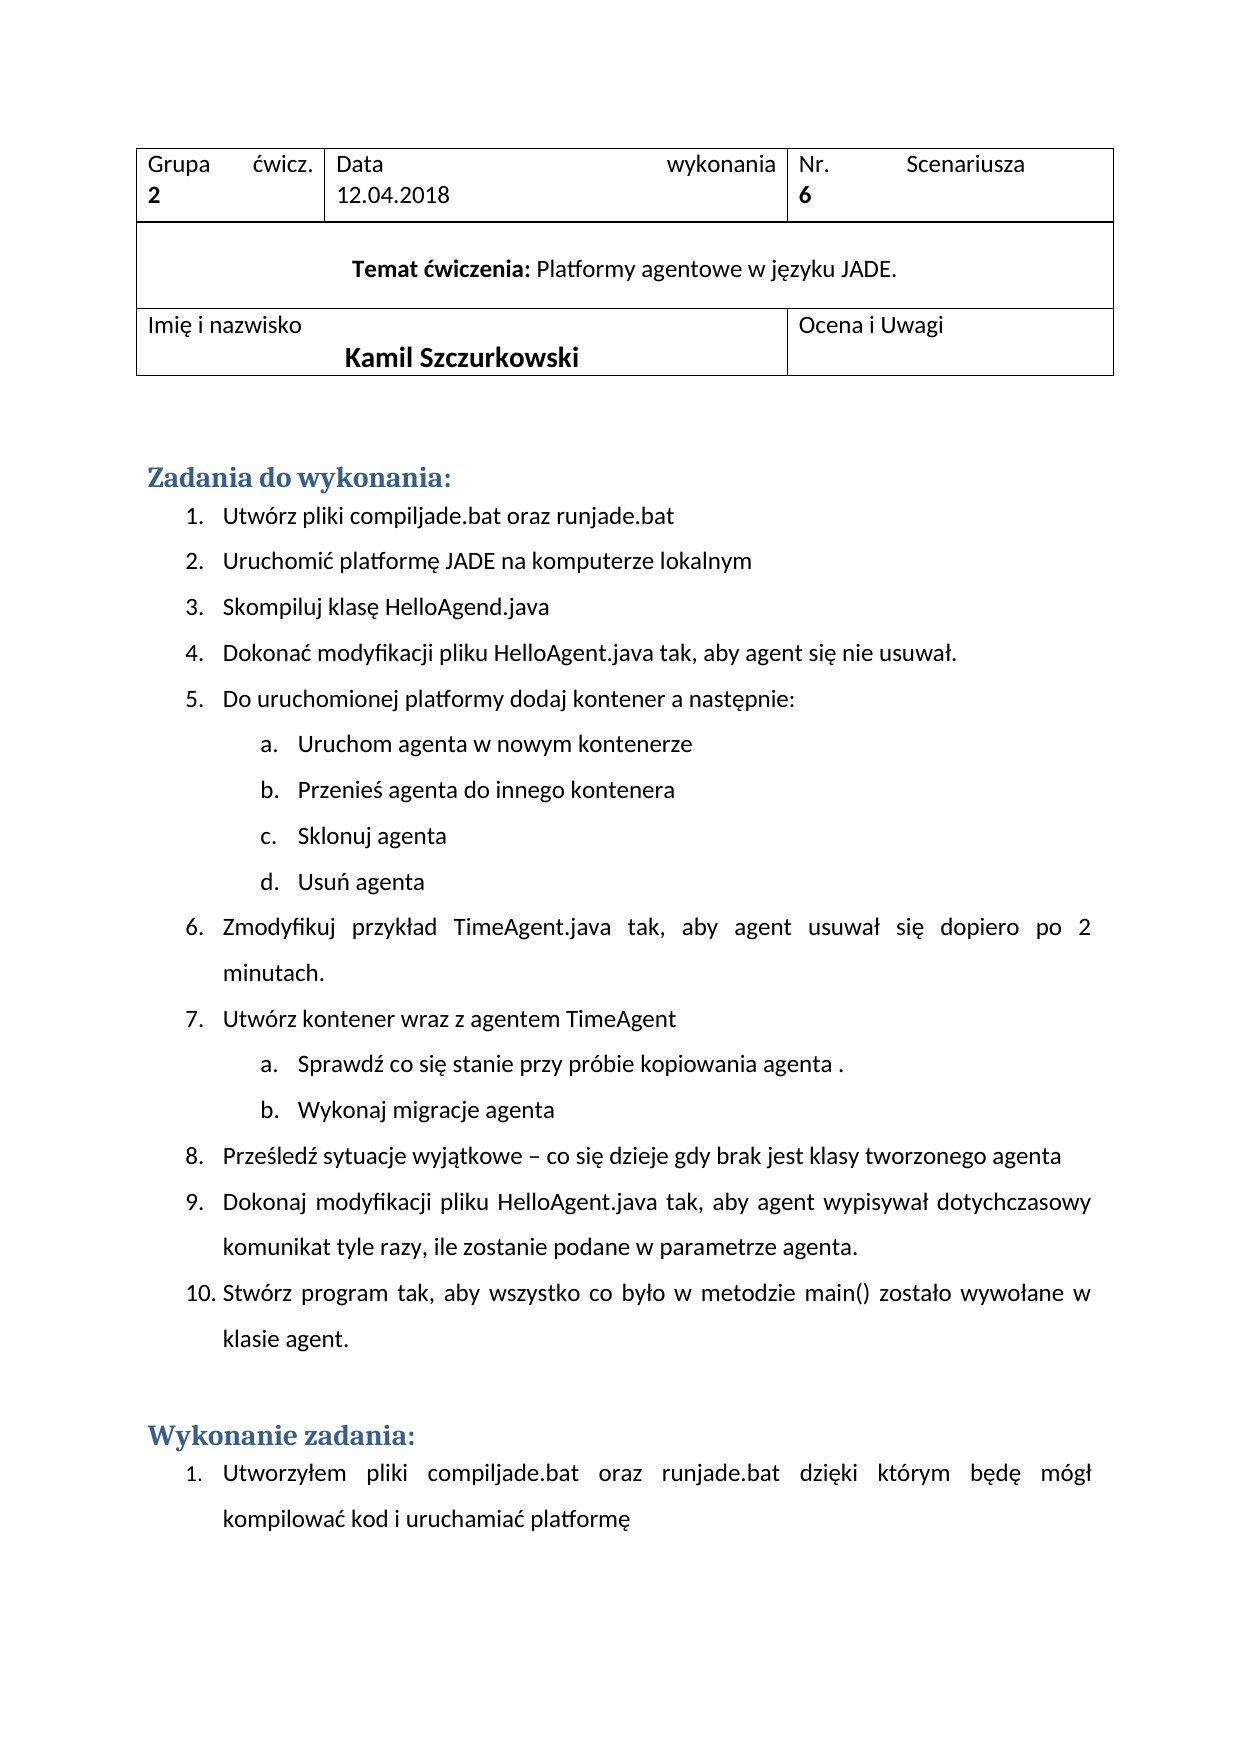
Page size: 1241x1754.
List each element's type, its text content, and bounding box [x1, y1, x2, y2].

list Skompiluj klasę HelloAgend.java [185, 591, 1093, 622]
list Usuń agenta [260, 866, 1093, 896]
list Wykonaj migracje agenta [260, 1094, 1093, 1125]
subtitle Zadania do wykonania: [148, 461, 1093, 495]
list Sklonuj agenta [260, 820, 1093, 850]
list Do uruchomionej platformy dodaj kontener a następnie: [185, 683, 1093, 713]
table_cell Temat ćwiczenia: Platformy agentowe w języku JADE. [137, 223, 1113, 308]
list Dokonać modyfikacji pliku HelloAgent.java tak, aby agent się nie usuwał. [185, 637, 1093, 667]
subtitle Wykonanie zadania: [148, 1419, 1093, 1452]
list Utwórz pliki compiljade.bat oraz runjade.bat [185, 500, 1093, 530]
table_header Data wykonania 12.04.2018 [325, 149, 787, 221]
list Zmodyfikuj przykład TimeAgent.java tak, aby agent usuwał się dopiero po 2 minutach. [185, 911, 1093, 988]
table_header Nr. Scenariusza 6 [788, 149, 1113, 221]
list Uruchom agenta w nowym kontenerze [260, 728, 1093, 759]
table_header Grupa ćwicz. 2 [137, 149, 324, 221]
list Stwórz program tak, aby wszystko co było w metodzie main() zostało wywołane w klasie agent. [185, 1277, 1093, 1353]
list Uruchomić platformę JADE na komputerze lokalnym [185, 546, 1093, 576]
list Sprawdź co się stanie przy próbie kopiowania agenta . [260, 1048, 1093, 1079]
table_cell Imię i nazwisko Kamil Szczurkowski [137, 309, 787, 375]
list Przenieś agenta do innego kontenera [260, 774, 1093, 805]
list Prześledź sytuacje wyjątkowe – co się dzieje gdy brak jest klasy tworzonego agenta [185, 1140, 1093, 1171]
list Dokonaj modyfikacji pliku HelloAgent.java tak, aby agent wypisywał dotychczasowy komunikat tyle razy, ile zostanie podane w parametrze agenta. [185, 1186, 1093, 1262]
table_cell Ocena i Uwagi [788, 309, 1113, 375]
list Utworzyłem pliki compiljade.bat oraz runjade.bat dzięki którym będę mógł kompilować kod i uruchamiać platformę [185, 1457, 1093, 1533]
list Utwórz kontener wraz z agentem TimeAgent [185, 1003, 1093, 1033]
